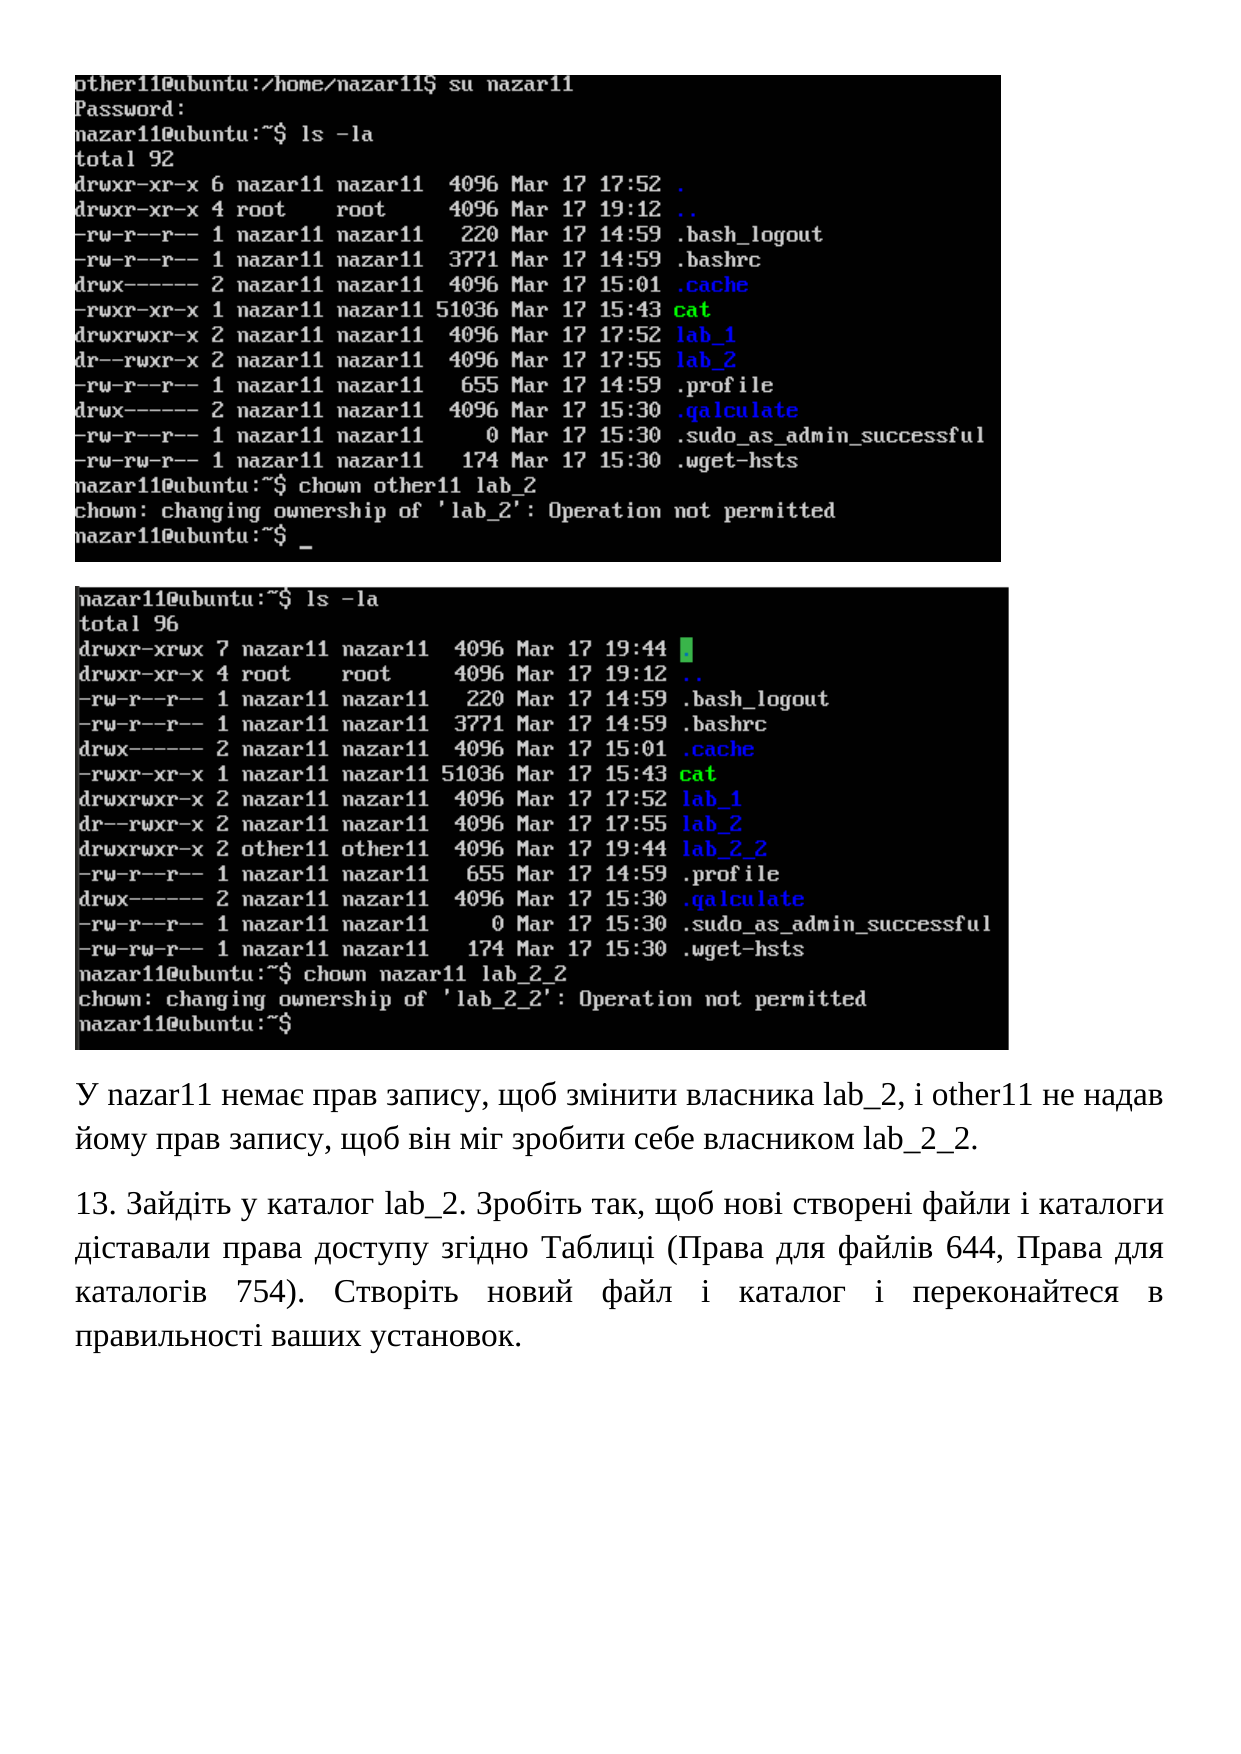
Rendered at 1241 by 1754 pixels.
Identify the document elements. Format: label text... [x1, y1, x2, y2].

text 13. Зайдіть у каталог lab_2. Зробіть так, щоб нові створені файли і каталоги діставали права доступу згідно Таблиці (Права для файлів 644, Права для каталогів 754). Створіть новий файл і каталог і переконайтеся в правильності ваших установок. [75, 1183, 1165, 1354]
picture [75, 75, 1001, 562]
text У nazar11 немає прав запису, щоб змінити власника lab_2, і other11 не надав йому прав запису, щоб він міг зробити себе власником lab_2_2. [75, 1074, 1165, 1157]
picture [75, 586, 1009, 1050]
